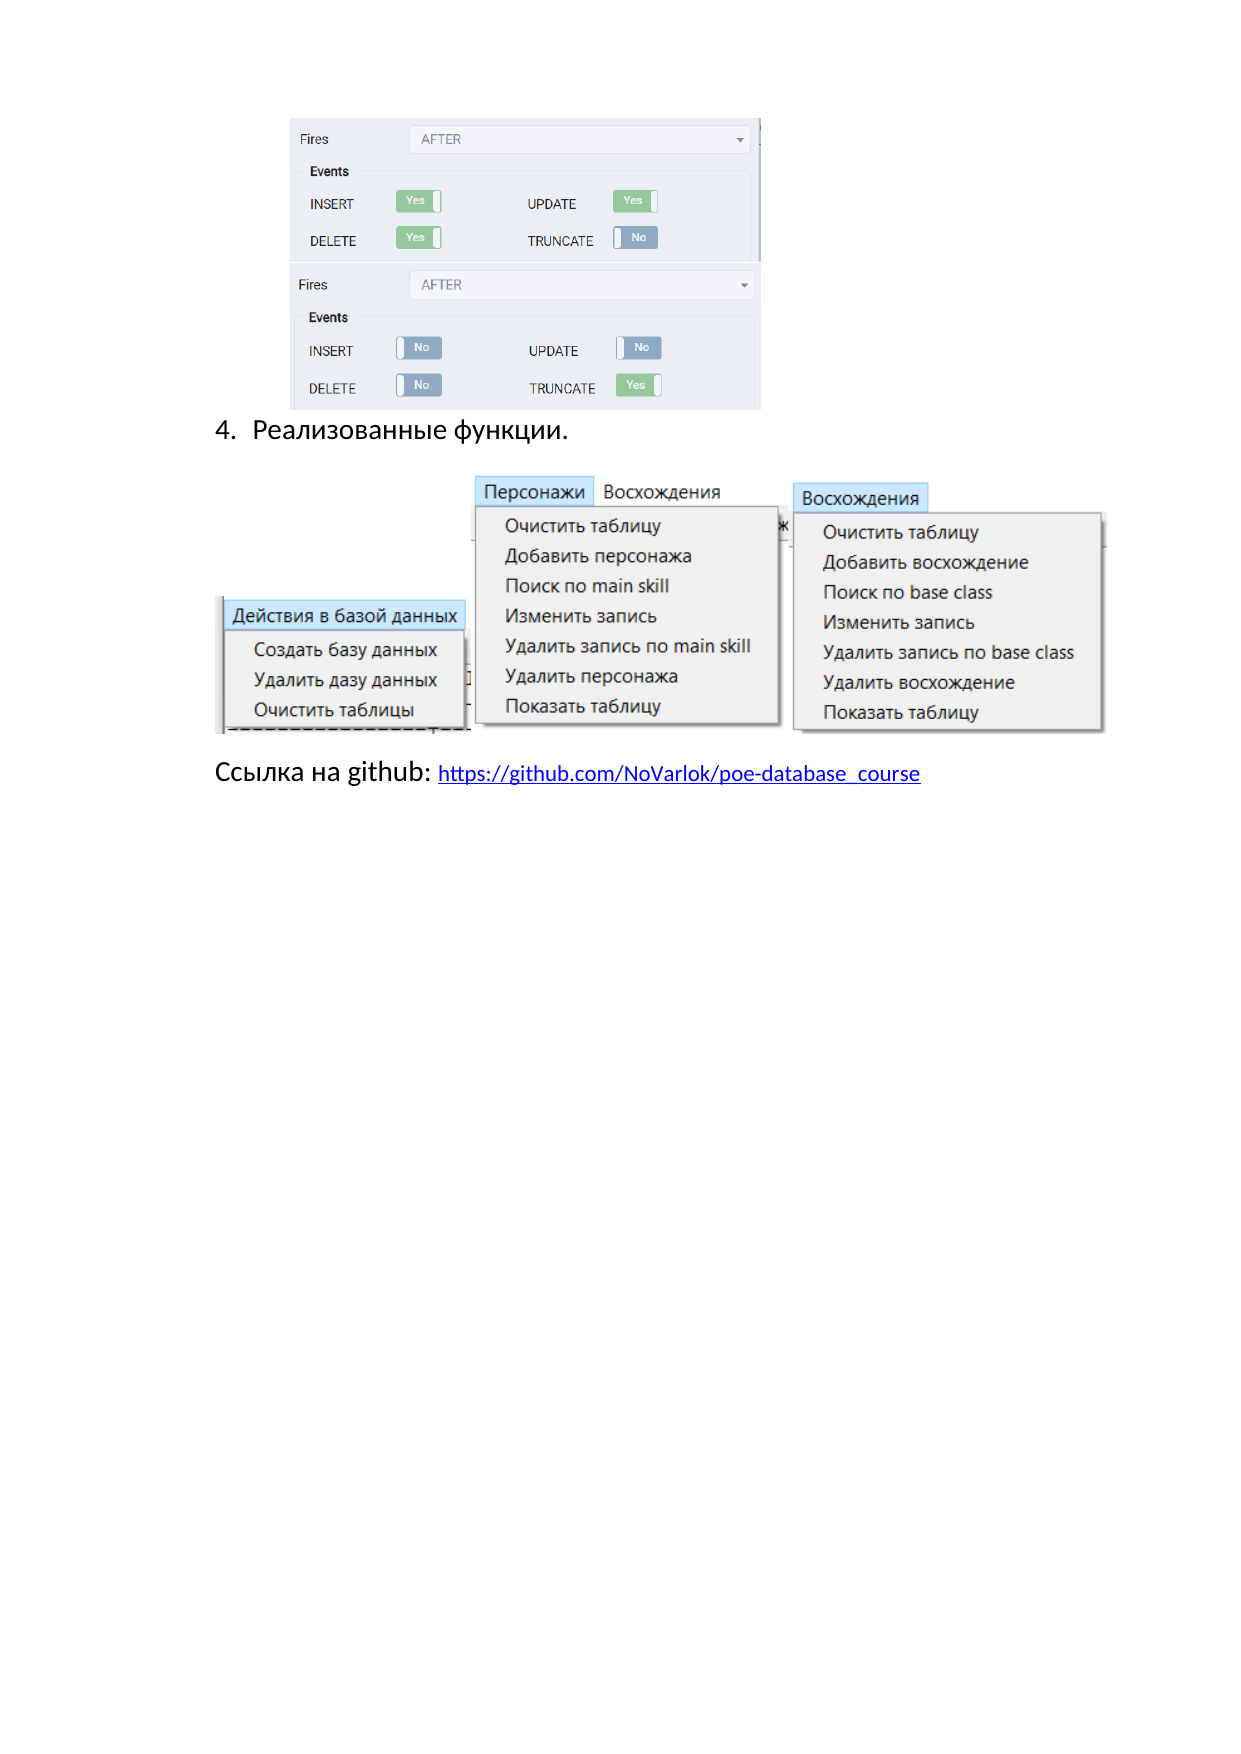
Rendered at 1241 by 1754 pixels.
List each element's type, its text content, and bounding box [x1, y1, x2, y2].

picture [289, 263, 761, 410]
list Реализованные функции. [215, 411, 1152, 447]
picture [289, 118, 761, 262]
picture [214, 466, 1108, 734]
text Ссылка на github: https://github.com/NoVarlok/poe-database_course [215, 753, 1152, 788]
